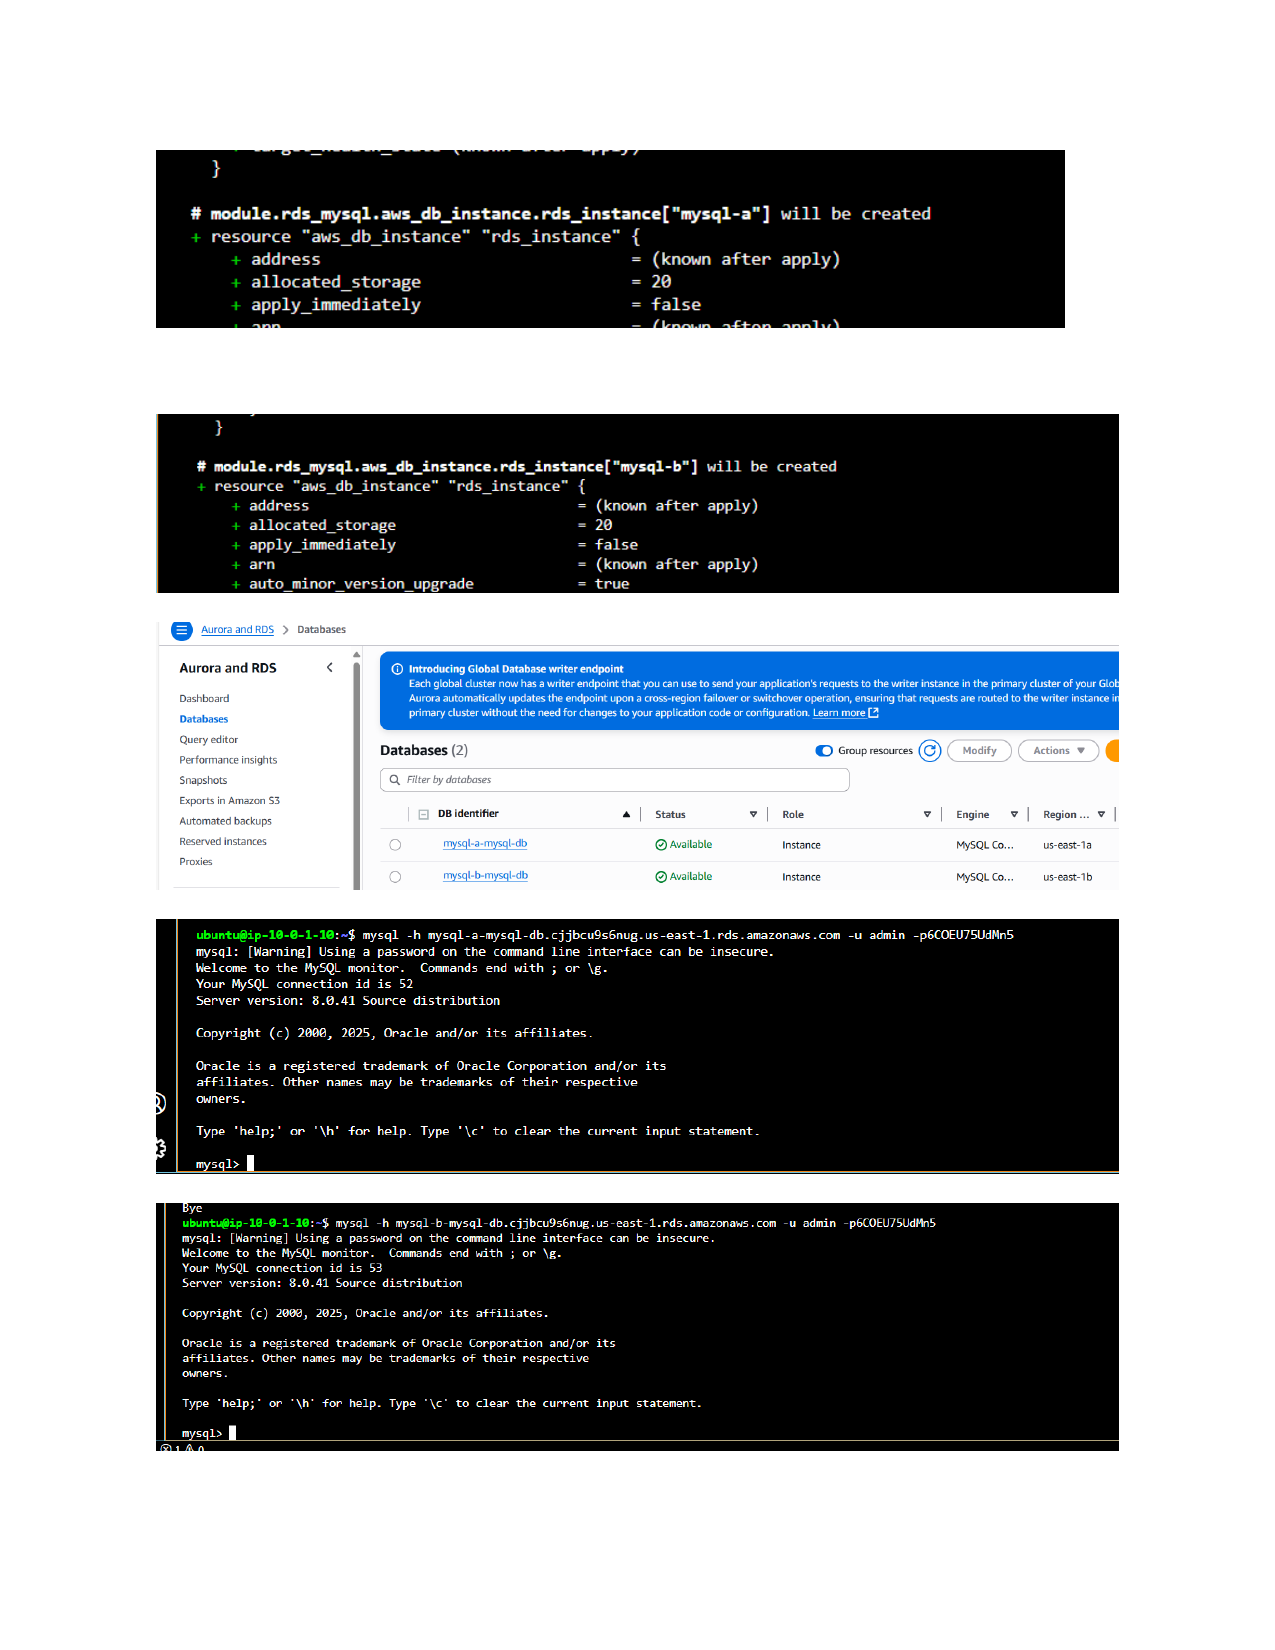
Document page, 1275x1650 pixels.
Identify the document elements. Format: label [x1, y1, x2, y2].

picture [156, 622, 1119, 890]
picture [156, 414, 1119, 593]
picture [156, 1203, 1119, 1451]
picture [156, 919, 1119, 1174]
picture [156, 150, 1065, 328]
